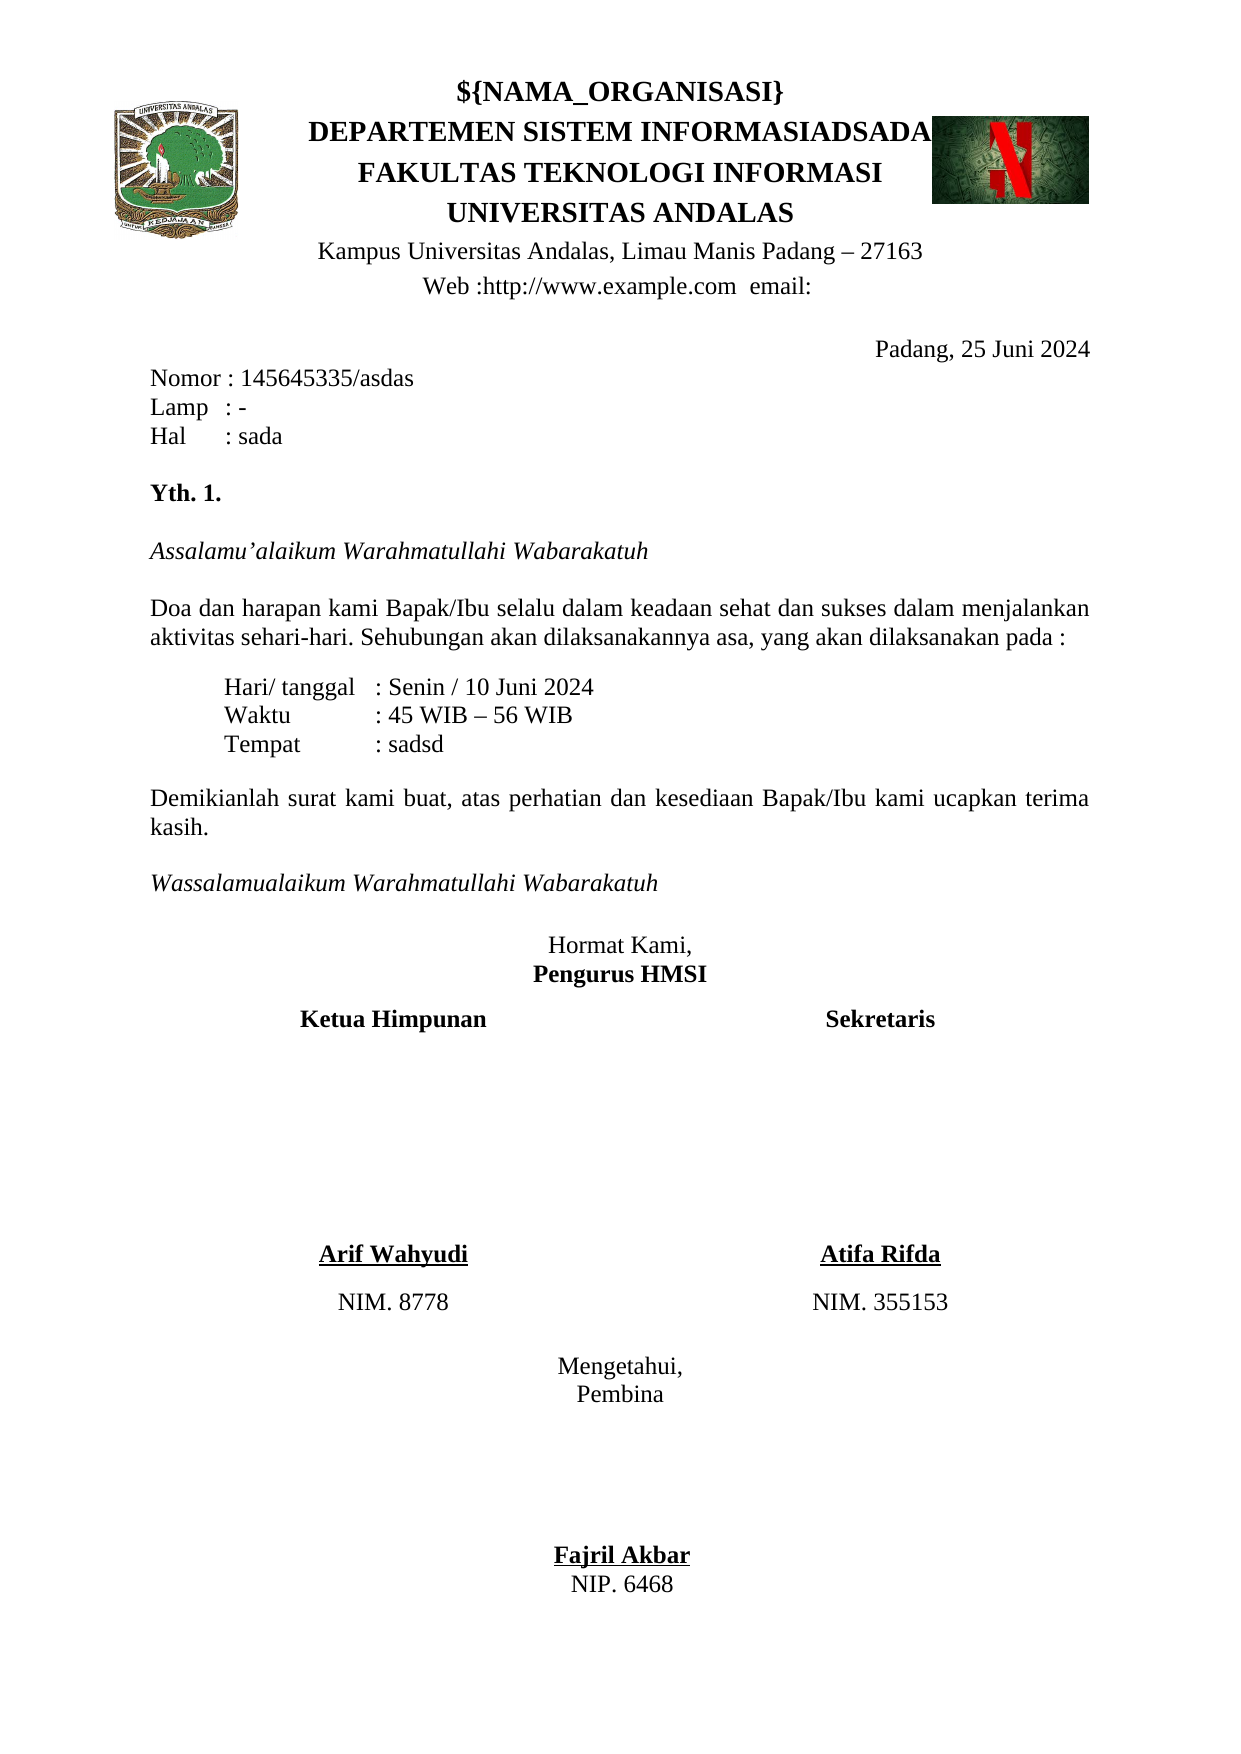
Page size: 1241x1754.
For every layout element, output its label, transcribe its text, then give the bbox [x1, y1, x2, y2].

text Nomor : 145645335/asdas Lamp : - [150, 363, 1090, 421]
text Doa dan harapan kami Bapak/Ibu selalu dalam keadaan sehat dan sukses dalam menjalankan aktivitas sehari-hari. Sehubungan akan dilaksanakannya asa, yang akan dilaksanakan pada : [150, 593, 1090, 651]
text Assalamu’alaikum Warahmatullahi Wabarakatuh [150, 536, 1090, 564]
text Fajril Akbar [153, 1540, 1090, 1569]
text Demikianlah surat kami buat, atas perhatian dan kesediaan Bapak/Ibu kami ucapkan terima kasih. [150, 783, 1090, 840]
text Pengurus HMSI [150, 959, 1090, 988]
text Hari/ tanggal : Senin / 10 Juni 2024 [150, 672, 1090, 700]
text NIP. 6468 [153, 1569, 1090, 1597]
text Yth. 1. [150, 478, 1090, 507]
text Pembina [150, 1379, 1090, 1408]
text Mengetahui, [150, 1351, 1090, 1379]
table_cell Arif Wahyudi NIM. 8778 [150, 1239, 637, 1351]
text Padang, 25 Juni 2024 [150, 334, 1090, 363]
table_cell Atifa Rifda NIM. 355153 [637, 1239, 1123, 1351]
picture [113, 101, 239, 240]
text Wassalamualaikum Warahmatullahi Wabarakatuh [150, 868, 1090, 897]
text Hormat Kami, [150, 930, 1090, 959]
picture [932, 116, 1089, 204]
text Tempat : sadsd [150, 729, 1090, 758]
table_header Sekretaris [637, 1004, 1123, 1239]
text Waktu : 45 WIB – 56 WIB [150, 700, 1090, 729]
table_header Ketua Himpunan [150, 1004, 637, 1239]
text Hal : sada [150, 421, 1090, 449]
